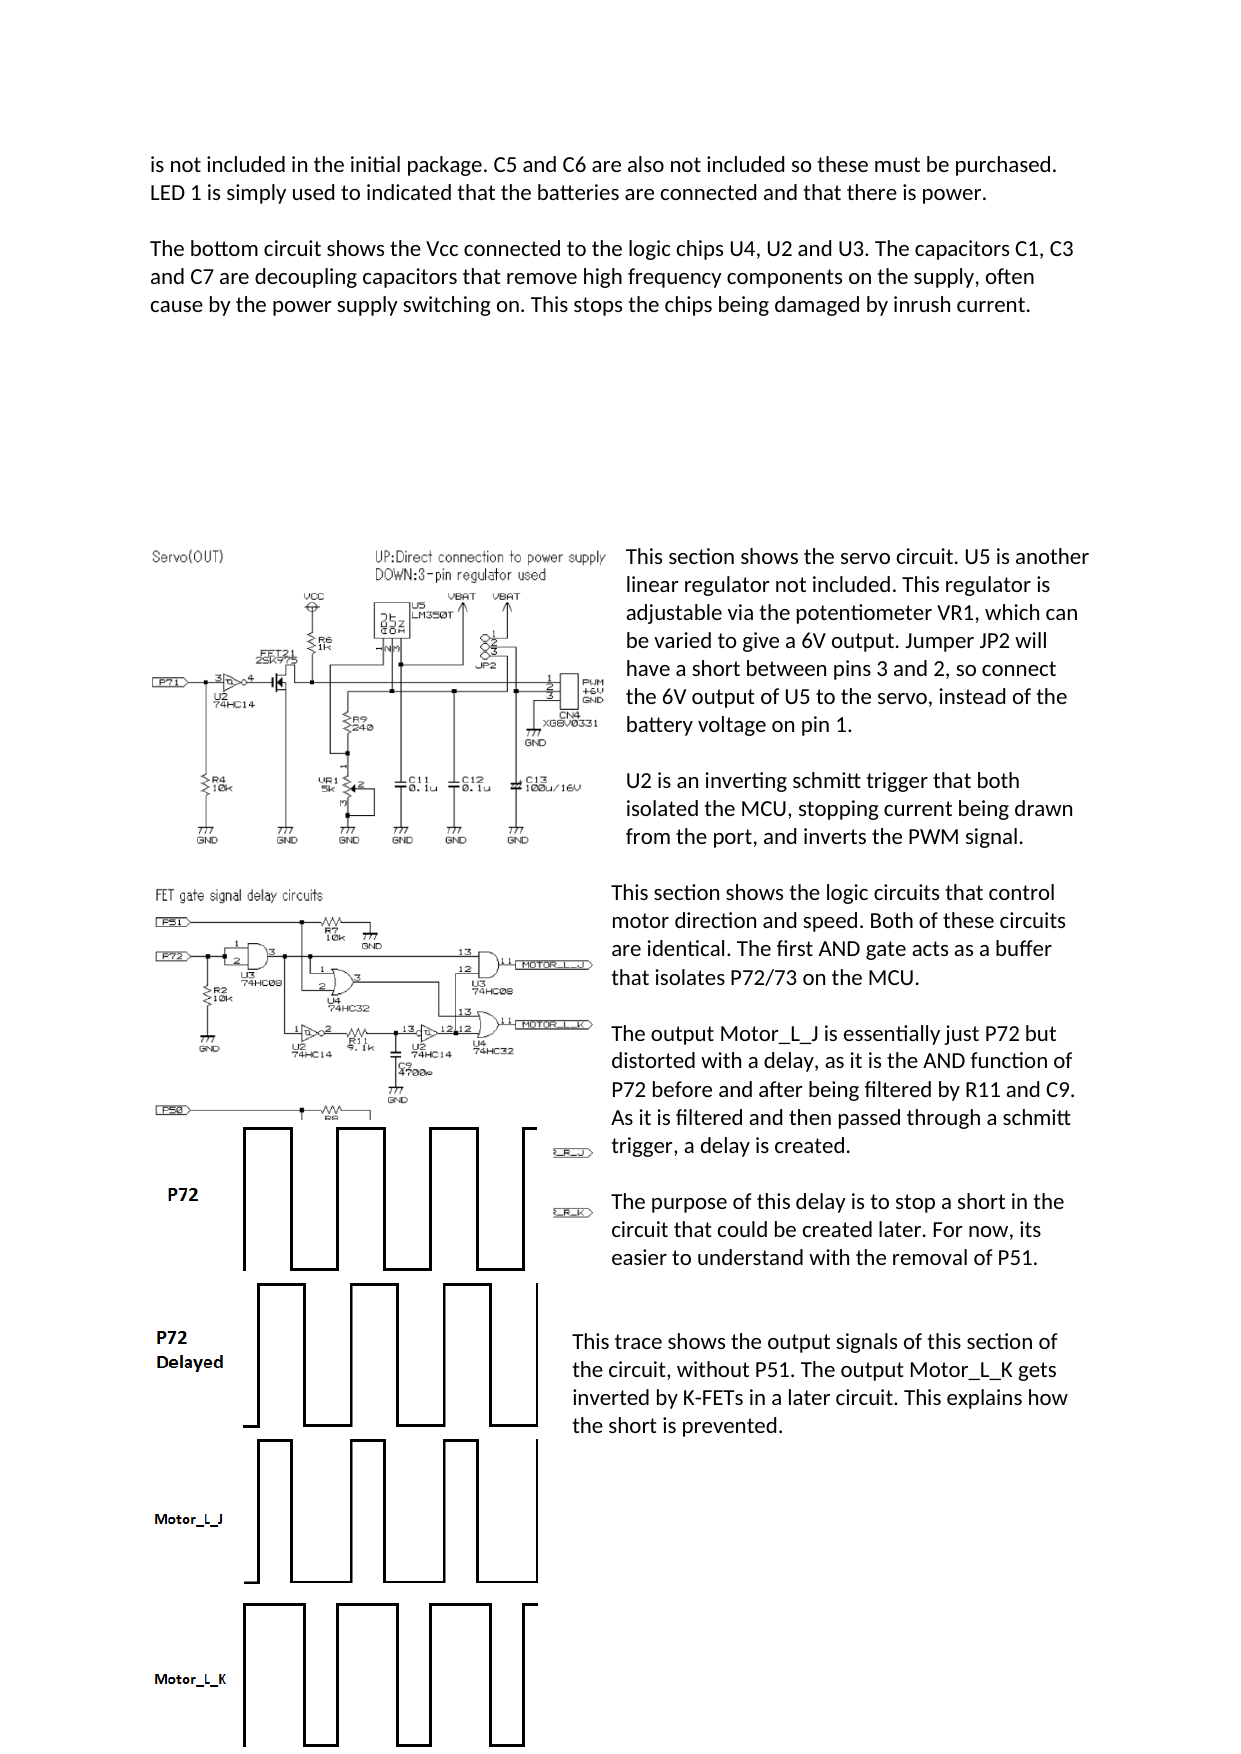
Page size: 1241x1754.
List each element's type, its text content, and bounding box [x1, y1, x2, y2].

text This section shows the logic circuits that control motor direction and speed. Both of these circuits are identical. The first AND gate acts as a buffer that isolates P72/73 on the MCU. [150, 878, 1090, 991]
picture [150, 880, 597, 1688]
text The bottom circuit shows the Vcc connected to the logic chips U4, U2 and U3. The capacitors C1, C3 and C7 are decoupling capacitors that remove high frequency components on the supply, often cause by the power supply switching on. This stops the chips being damaged by inrush current. [150, 234, 1090, 318]
text The output Motor_L_J is essentially just P72 but distorted with a delay, as it is the AND function of P72 before and after being filtered by R11 and C9. As it is filtered and then passed through a schmitt trigger, a delay is created. [597, 1019, 1090, 1159]
text The purpose of this delay is to stop a short in the circuit that could be created later. For now, its easier to understand with the removal of P51. [597, 1187, 1090, 1271]
picture [150, 543, 611, 848]
text U2 is an inverting schmitt trigger that both isolated the MCU, stopping current being drawn from the port, and inverts the PWM signal. [150, 766, 1090, 851]
text This section shows the servo circuit. U5 is another linear regulator not included. This regulator is adjustable via the potentiometer VR1, which can be varied to give a 6V output. Jumper JP2 will have a short between pins 3 and 2, so connect the 6V output of U5 to the servo, instead of the battery voltage on pin 1. [150, 542, 1090, 738]
text This trace shows the output signals of this section of the circuit, without P51. The output Motor_L_K gets inverted by K-FETs in a later circuit. This explains how the short is prevented. [554, 1327, 1090, 1439]
